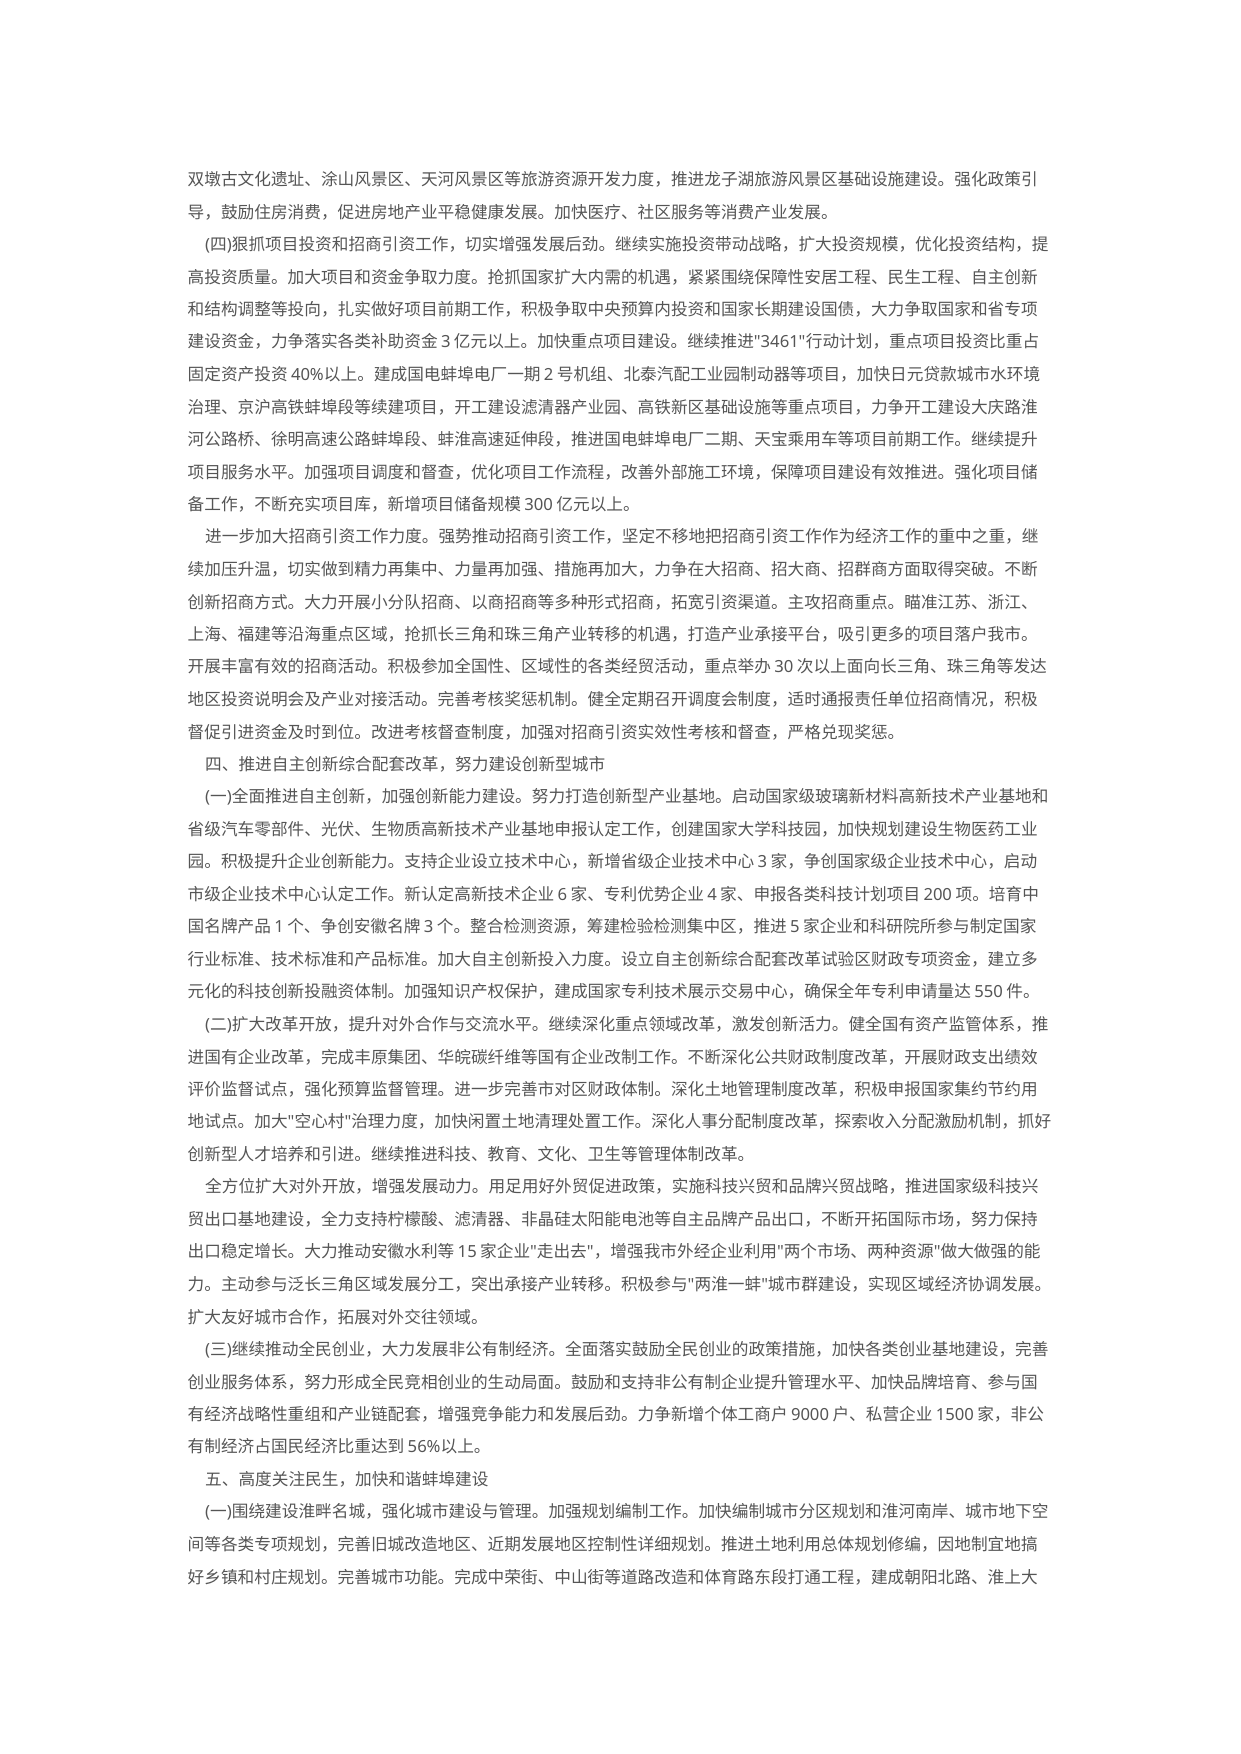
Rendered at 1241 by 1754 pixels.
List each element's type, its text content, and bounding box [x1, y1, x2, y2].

text 四、推进自主创新综合配套改革，努力建设创新型城市 [187, 747, 1053, 779]
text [187, 1494, 1053, 1592]
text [187, 162, 1053, 227]
text 全方位扩大对外开放，增强发展动力。用足用好外贸促进政策，实施科技兴贸和品牌兴贸战略，推进国家级科技兴贸出口基地建设，全力支持柠檬酸、滤清器、非晶硅太阳能电池等自主品牌产品出口，不断开拓国际市场，努力保持出口稳定增长。大力推动安徽水利等15家企业"走出去"，增强我市外经企业利用"两个市场、两种资源"做大做强的能力。主动参与泛长三角区域发展分工，突出承接产业转移。积极参与"两淮一蚌"城市群建设，实现区域经济协调发展。扩大友好城市合作，拓展对外交往领域。 [187, 1169, 1053, 1332]
text (三)继续推动全民创业，大力发展非公有制经济。全面落实鼓励全民创业的政策措施，加快各类创业基地建设，完善创业服务体系，努力形成全民竞相创业的生动局面。鼓励和支持非公有制企业提升管理水平、加快品牌培育、参与国有经济战略性重组和产业链配套，增强竞争能力和发展后劲。力争新增个体工商户9000户、私营企业1500家，非公有制经济占国民经济比重达到56%以上。 [187, 1332, 1053, 1462]
text 进一步加大招商引资工作力度。强势推动招商引资工作，坚定不移地把招商引资工作作为经济工作的重中之重，继续加压升温，切实做到精力再集中、力量再加强、措施再加大，力争在大招商、招大商、招群商方面取得突破。不断创新招商方式。大力开展小分队招商、以商招商等多种形式招商，拓宽引资渠道。主攻招商重点。瞄准江苏、浙江、上海、福建等沿海重点区域，抢抓长三角和珠三角产业转移的机遇，打造产业承接平台，吸引更多的项目落户我市。开展丰富有效的招商活动。积极参加全国性、区域性的各类经贸活动，重点举办30次以上面向长三角、珠三角等发达地区投资说明会及产业对接活动。完善考核奖惩机制。健全定期召开调度会制度，适时通报责任单位招商情况，积极督促引进资金及时到位。改进考核督查制度，加强对招商引资实效性考核和督查，严格兑现奖惩。 [187, 519, 1053, 747]
text (四)狠抓项目投资和招商引资工作，切实增强发展后劲。继续实施投资带动战略，扩大投资规模，优化投资结构，提高投资质量。加大项目和资金争取力度。抢抓国家扩大内需的机遇，紧紧围绕保障性安居工程、民生工程、自主创新和结构调整等投向，扎实做好项目前期工作，积极争取中央预算内投资和国家长期建设国债，大力争取国家和省专项建设资金，力争落实各类补助资金3亿元以上。加快重点项目建设。继续推进"3461"行动计划，重点项目投资比重占固定资产投资40%以上。建成国电蚌埠电厂一期2号机组、北泰汽配工业园制动器等项目，加快日元贷款城市水环境治理、京沪高铁蚌埠段等续建项目，开工建设滤清器产业园、高铁新区基础设施等重点项目，力争开工建设大庆路淮河公路桥、徐明高速公路蚌埠段、蚌淮高速延伸段，推进国电蚌埠电厂二期、天宝乘用车等项目前期工作。继续提升项目服务水平。加强项目调度和督查，优化项目工作流程，改善外部施工环境，保障项目建设有效推进。强化项目储备工作，不断充实项目库，新增项目储备规模300亿元以上。 [187, 227, 1053, 519]
text 五、高度关注民生，加快和谐蚌埠建设 [187, 1462, 1053, 1494]
text (一)全面推进自主创新，加强创新能力建设。努力打造创新型产业基地。启动国家级玻璃新材料高新技术产业基地和省级汽车零部件、光伏、生物质高新技术产业基地申报认定工作，创建国家大学科技园，加快规划建设生物医药工业园。积极提升企业创新能力。支持企业设立技术中心，新增省级企业技术中心3家，争创国家级企业技术中心，启动市级企业技术中心认定工作。新认定高新技术企业6家、专利优势企业4家、申报各类科技计划项目200项。培育中国名牌产品1个、争创安徽名牌3个。整合检测资源，筹建检验检测集中区，推进5家企业和科研院所参与制定国家行业标准、技术标准和产品标准。加大自主创新投入力度。设立自主创新综合配套改革试验区财政专项资金，建立多元化的科技创新投融资体制。加强知识产权保护，建成国家专利技术展示交易中心，确保全年专利申请量达550件。 [187, 779, 1053, 1007]
text (二)扩大改革开放，提升对外合作与交流水平。继续深化重点领域改革，激发创新活力。健全国有资产监管体系，推进国有企业改革，完成丰原集团、华皖碳纤维等国有企业改制工作。不断深化公共财政制度改革，开展财政支出绩效评价监督试点，强化预算监督管理。进一步完善市对区财政体制。深化土地管理制度改革，积极申报国家集约节约用地试点。加大"空心村"治理力度，加快闲置土地清理处置工作。深化人事分配制度改革，探索收入分配激励机制，抓好创新型人才培养和引进。继续推进科技、教育、文化、卫生等管理体制改革。 [187, 1007, 1053, 1169]
